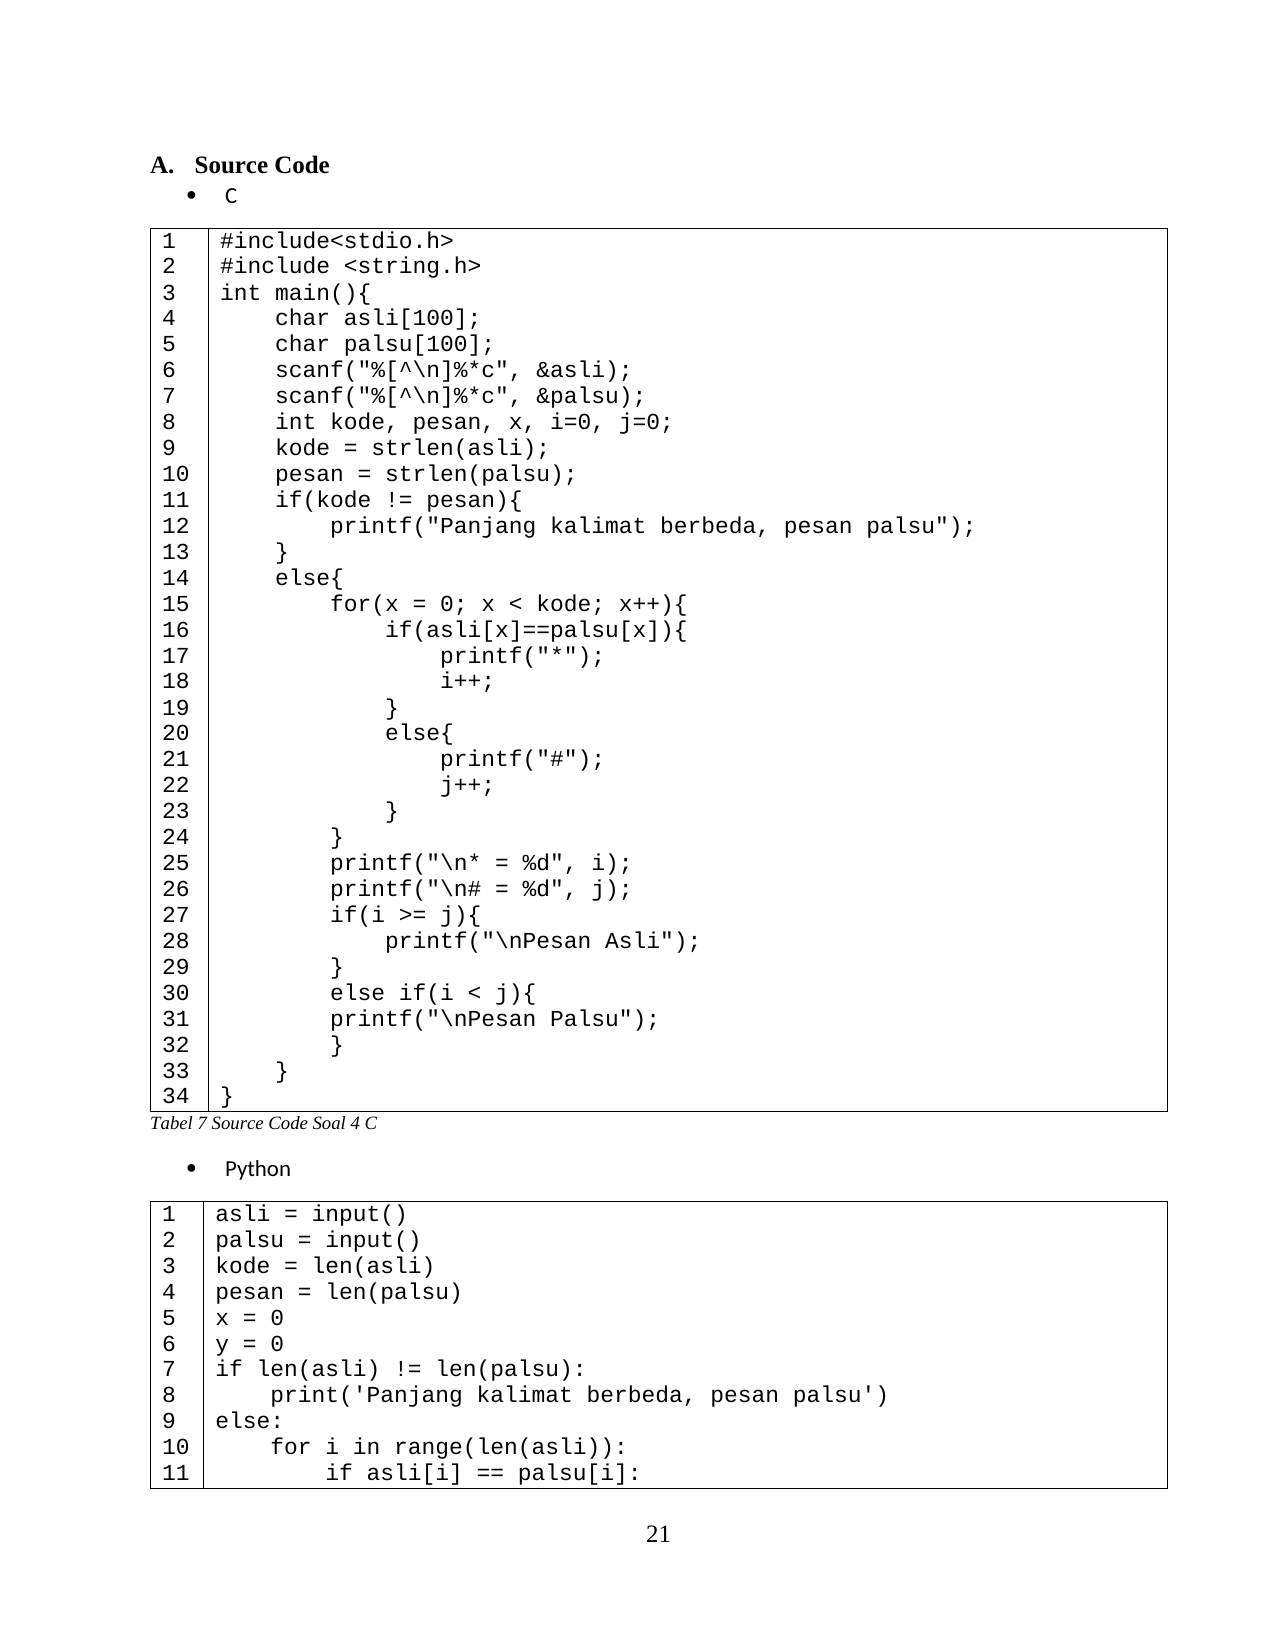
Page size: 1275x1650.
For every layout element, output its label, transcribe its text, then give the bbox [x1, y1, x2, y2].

table_header 1 2 3 4 5 6 7 8 9 10 11 12 13 14 15 16 17 18 19 20 21 22 23 24 25 26 27 28 29 30 31 32 33 34 [151, 229, 208, 1111]
text Tabel 7 Source Code Soal 4 C [150, 1112, 1167, 1133]
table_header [151, 1202, 203, 1487]
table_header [204, 1202, 1167, 1487]
table_header #include<stdio.h> #include <string.h> int main(){ char asli[100]; char palsu[100]; scanf("%[^\n]%*c", &asli); scanf("%[^\n]%*c", &palsu); int kode, pesan, x, i=0, j=0; kode = strlen(asli); pesan = strlen(palsu); if(kode != pesan){ printf("Panjang kalimat berbeda, pesan palsu"); } else{ for(x = 0; x < kode; x++){ if(asli[x]==palsu[x]){ printf("*"); i++; } else{ printf("#"); j++; } } printf("\n* = %d", i); printf("\n# = %d", j); if(i >= j){ printf("\nPesan Asli"); } else if(i < j){ printf("\nPesan Palsu"); } } } [209, 229, 1167, 1111]
list Python [187, 1154, 1167, 1182]
list C [187, 181, 1167, 209]
subtitle Source Code [150, 150, 1167, 179]
